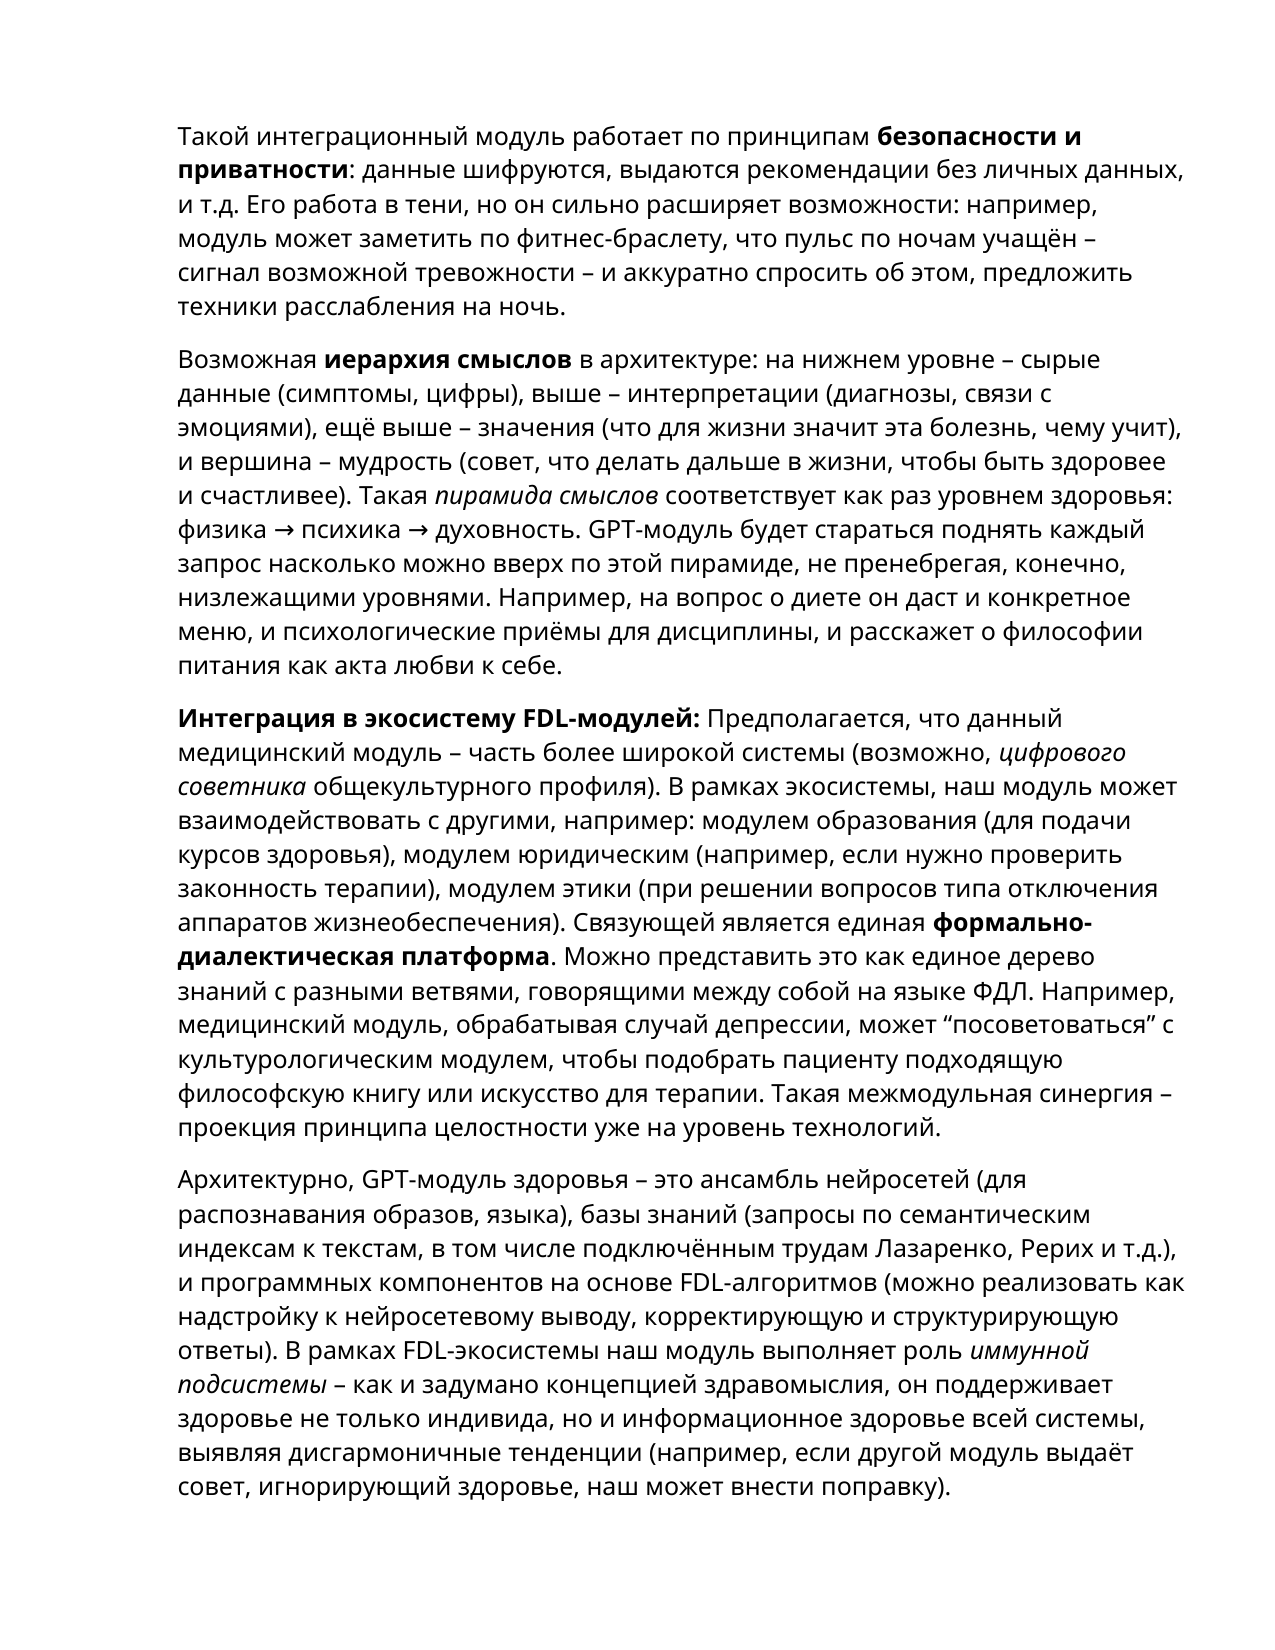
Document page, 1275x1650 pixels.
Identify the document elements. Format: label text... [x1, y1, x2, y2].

text Возможная иерархия смыслов в архитектуре: на нижнем уровне – сырые данные (симптомы, цифры), выше – интерпретации (диагнозы, связи с эмоциями), ещё выше – значения (что для жизни значит эта болезнь, чему учит), и вершина – мудрость (совет, что делать дальше в жизни, чтобы быть здоровее и счастливее). Такая пирамида смыслов соответствует как раз уровнем здоровья: физика → психика → духовность. GPT-модуль будет стараться поднять каждый запрос насколько можно вверх по этой пирамиде, не пренебрегая, конечно, низлежащими уровнями. Например, на вопрос о диете он даст и конкретное меню, и психологические приёмы для дисциплины, и расскажет о философии питания как акта любви к себе. [177, 341, 1186, 682]
text Такой интеграционный модуль работает по принципам безопасности и приватности: данные шифруются, выдаются рекомендации без личных данных, и т.д. Его работа в тени, но он сильно расширяет возможности: например, модуль может заметить по фитнес-браслету, что пульс по ночам учащён – сигнал возможной тревожности – и аккуратно спросить об этом, предложить техники расслабления на ночь. [177, 118, 1186, 322]
text Интеграция в экосистему FDL-модулей: Предполагается, что данный медицинский модуль – часть более широкой системы (возможно, цифрового советника общекультурного профиля). В рамках экосистемы, наш модуль может взаимодействовать с другими, например: модулем образования (для подачи курсов здоровья), модулем юридическим (например, если нужно проверить законность терапии), модулем этики (при решении вопросов типа отключения аппаратов жизнеобеспечения). Связующей является единая формально-диалектическая платформа. Можно представить это как единое дерево знаний с разными ветвями, говорящими между собой на языке ФДЛ. Например, медицинский модуль, обрабатывая случай депрессии, может “посоветоваться” с культурологическим модулем, чтобы подобрать пациенту подходящую философскую книгу или искусство для терапии. Такая межмодульная синергия – проекция принципа целостности уже на уровень технологий. [177, 701, 1186, 1143]
text Архитектурно, GPT-модуль здоровья – это ансамбль нейросетей (для распознавания образов, языка), базы знаний (запросы по семантическим индексам к текстам, в том числе подключённым трудам Лазаренко, Рерих и т.д.), и программных компонентов на основе FDL-алгоритмов (можно реализовать как надстройку к нейросетевому выводу, корректирующую и структурирующую ответы). В рамках FDL-экосистемы наш модуль выполняет роль иммунной подсистемы – как и задумано концепцией здравомыслия, он поддерживает здоровье не только индивида, но и информационное здоровье всей системы, выявляя дисгармоничные тенденции (например, если другой модуль выдаёт совет, игнорирующий здоровье, наш может внести поправку). [177, 1162, 1186, 1503]
